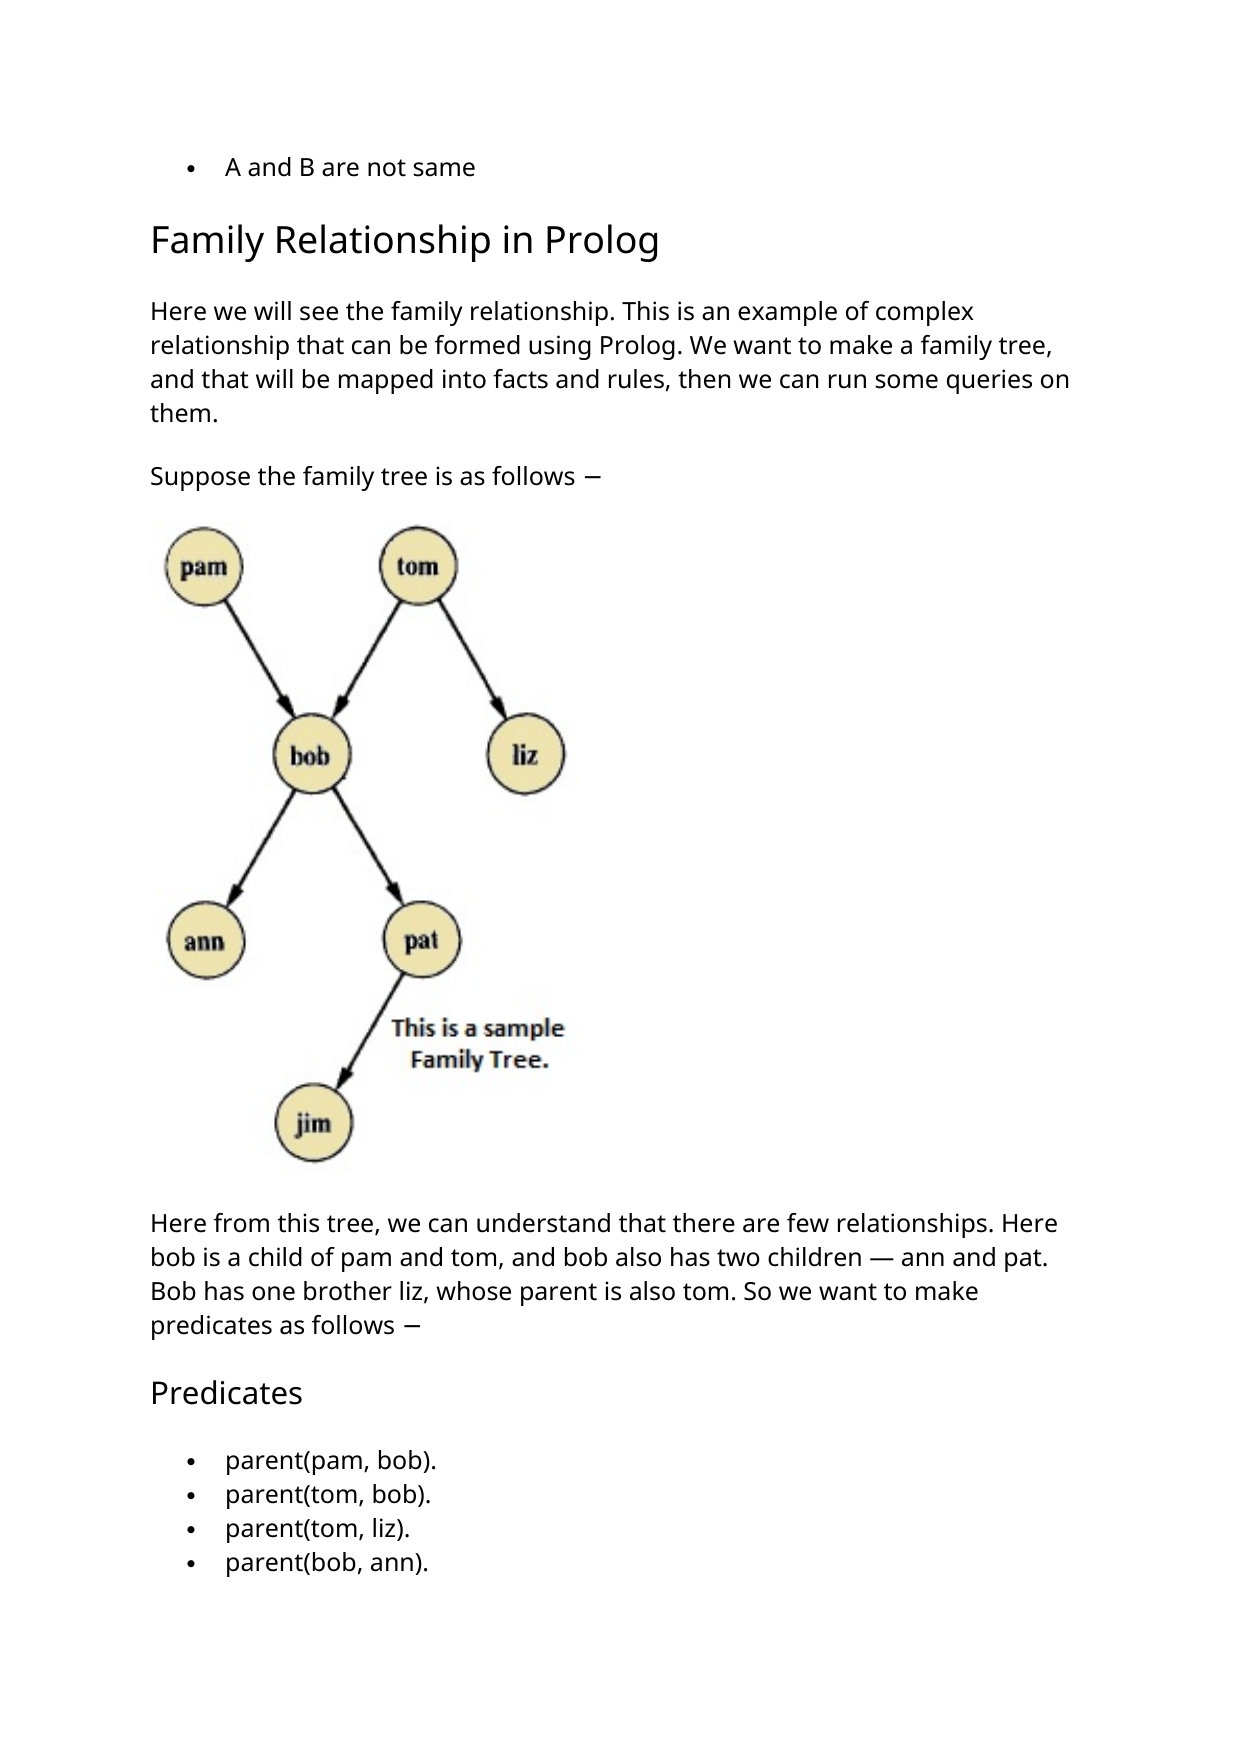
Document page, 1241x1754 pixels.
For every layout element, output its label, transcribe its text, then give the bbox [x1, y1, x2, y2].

list A and B are not same [187, 150, 1090, 184]
text Here from this tree, we can understand that there are few relationships. Here bob is a child of pam and tom, and bob also has two children — ann and pat. Bob has one brother liz, whose parent is also tom. So we want to make predicates as follows − [150, 1205, 1090, 1342]
list parent(pam, bob). [187, 1443, 1090, 1477]
list parent(bob, ann). [187, 1545, 1090, 1579]
text Suppose the family tree is as follows − [150, 459, 1090, 493]
text Here we will see the family relationship. This is an example of complex relationship that can be formed using Prolog. We want to make a family tree, and that will be mapped into facts and rules, then we can run some queries on them. [150, 293, 1090, 430]
text Predicates [150, 1371, 1090, 1413]
list parent(tom, liz). [187, 1511, 1090, 1545]
picture [150, 522, 580, 1177]
text Family Relationship in Prolog [150, 213, 1090, 264]
list parent(tom, bob). [187, 1477, 1090, 1511]
